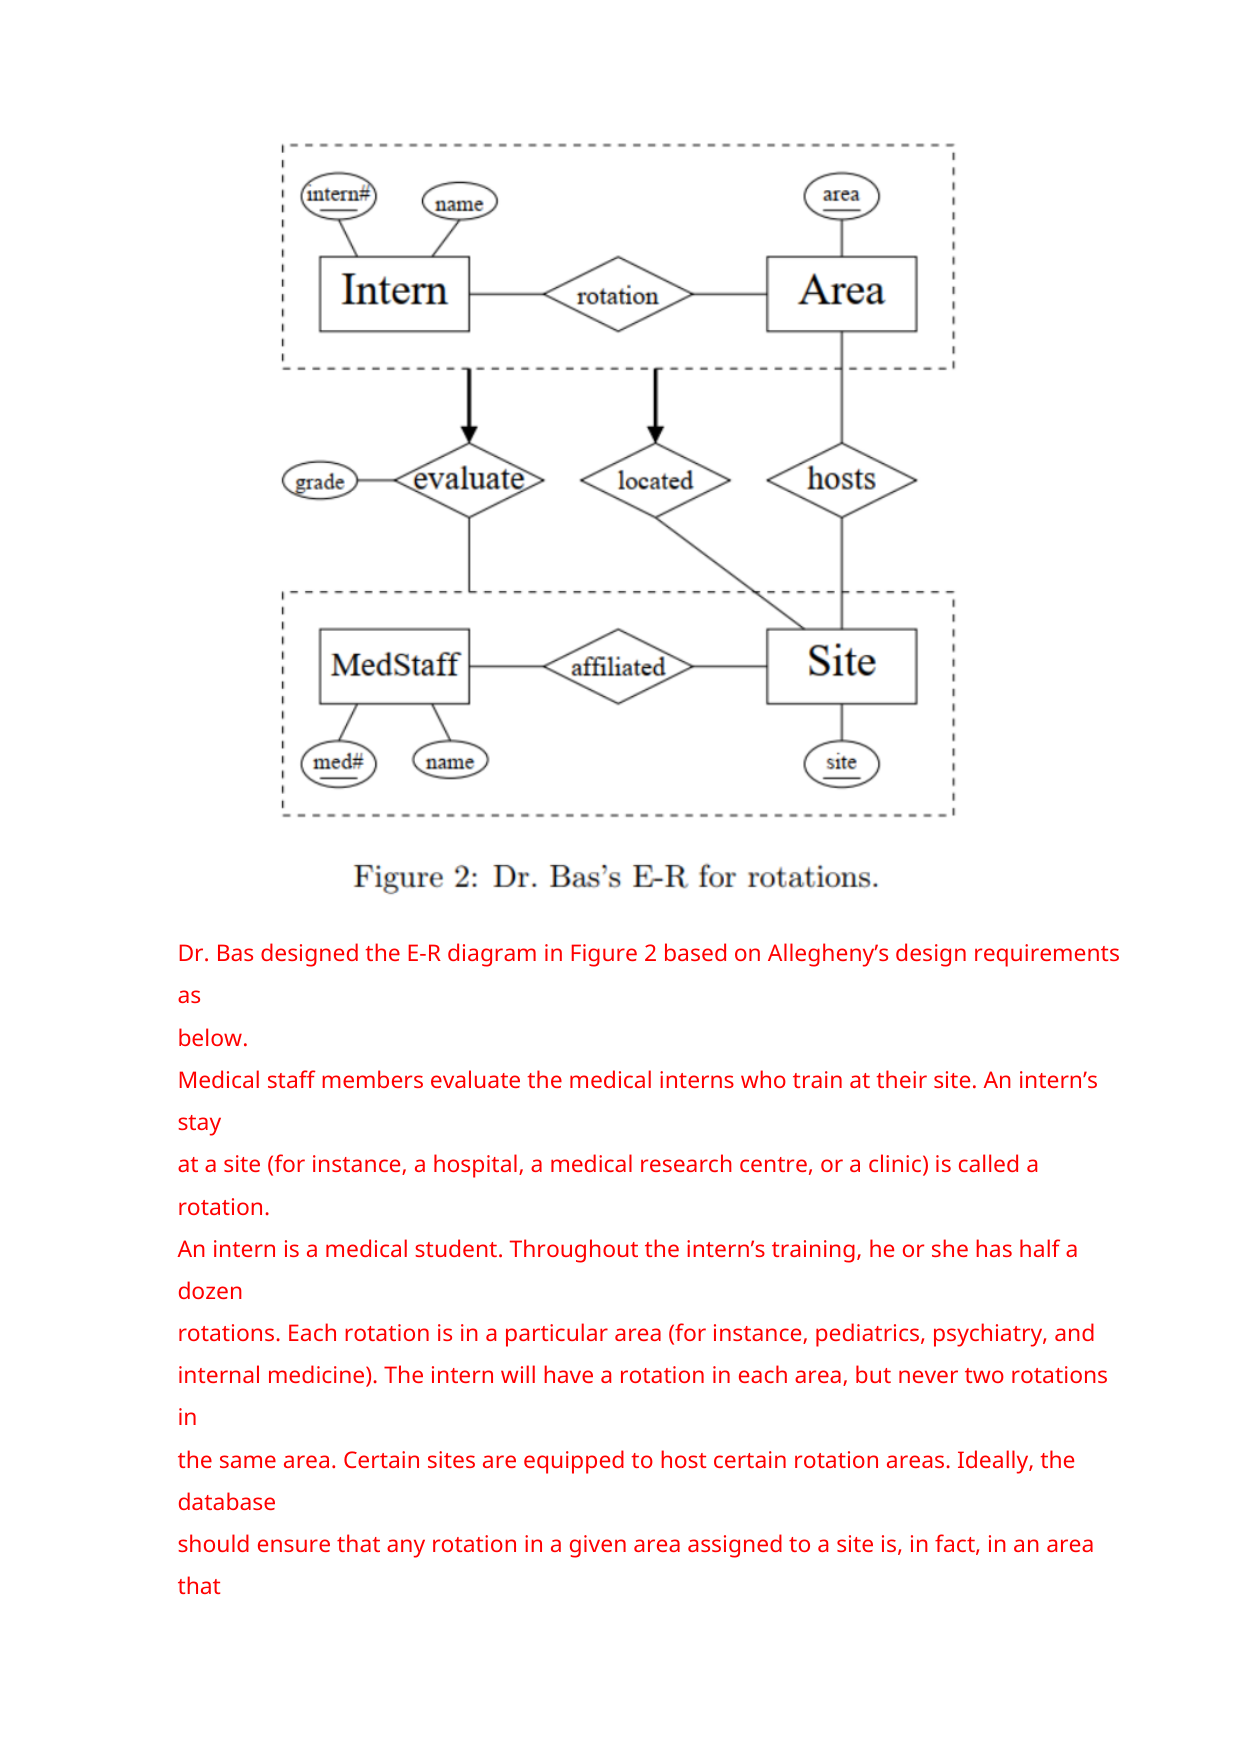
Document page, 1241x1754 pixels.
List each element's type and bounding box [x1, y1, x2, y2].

text [177, 937, 1122, 1601]
picture [177, 118, 1123, 914]
